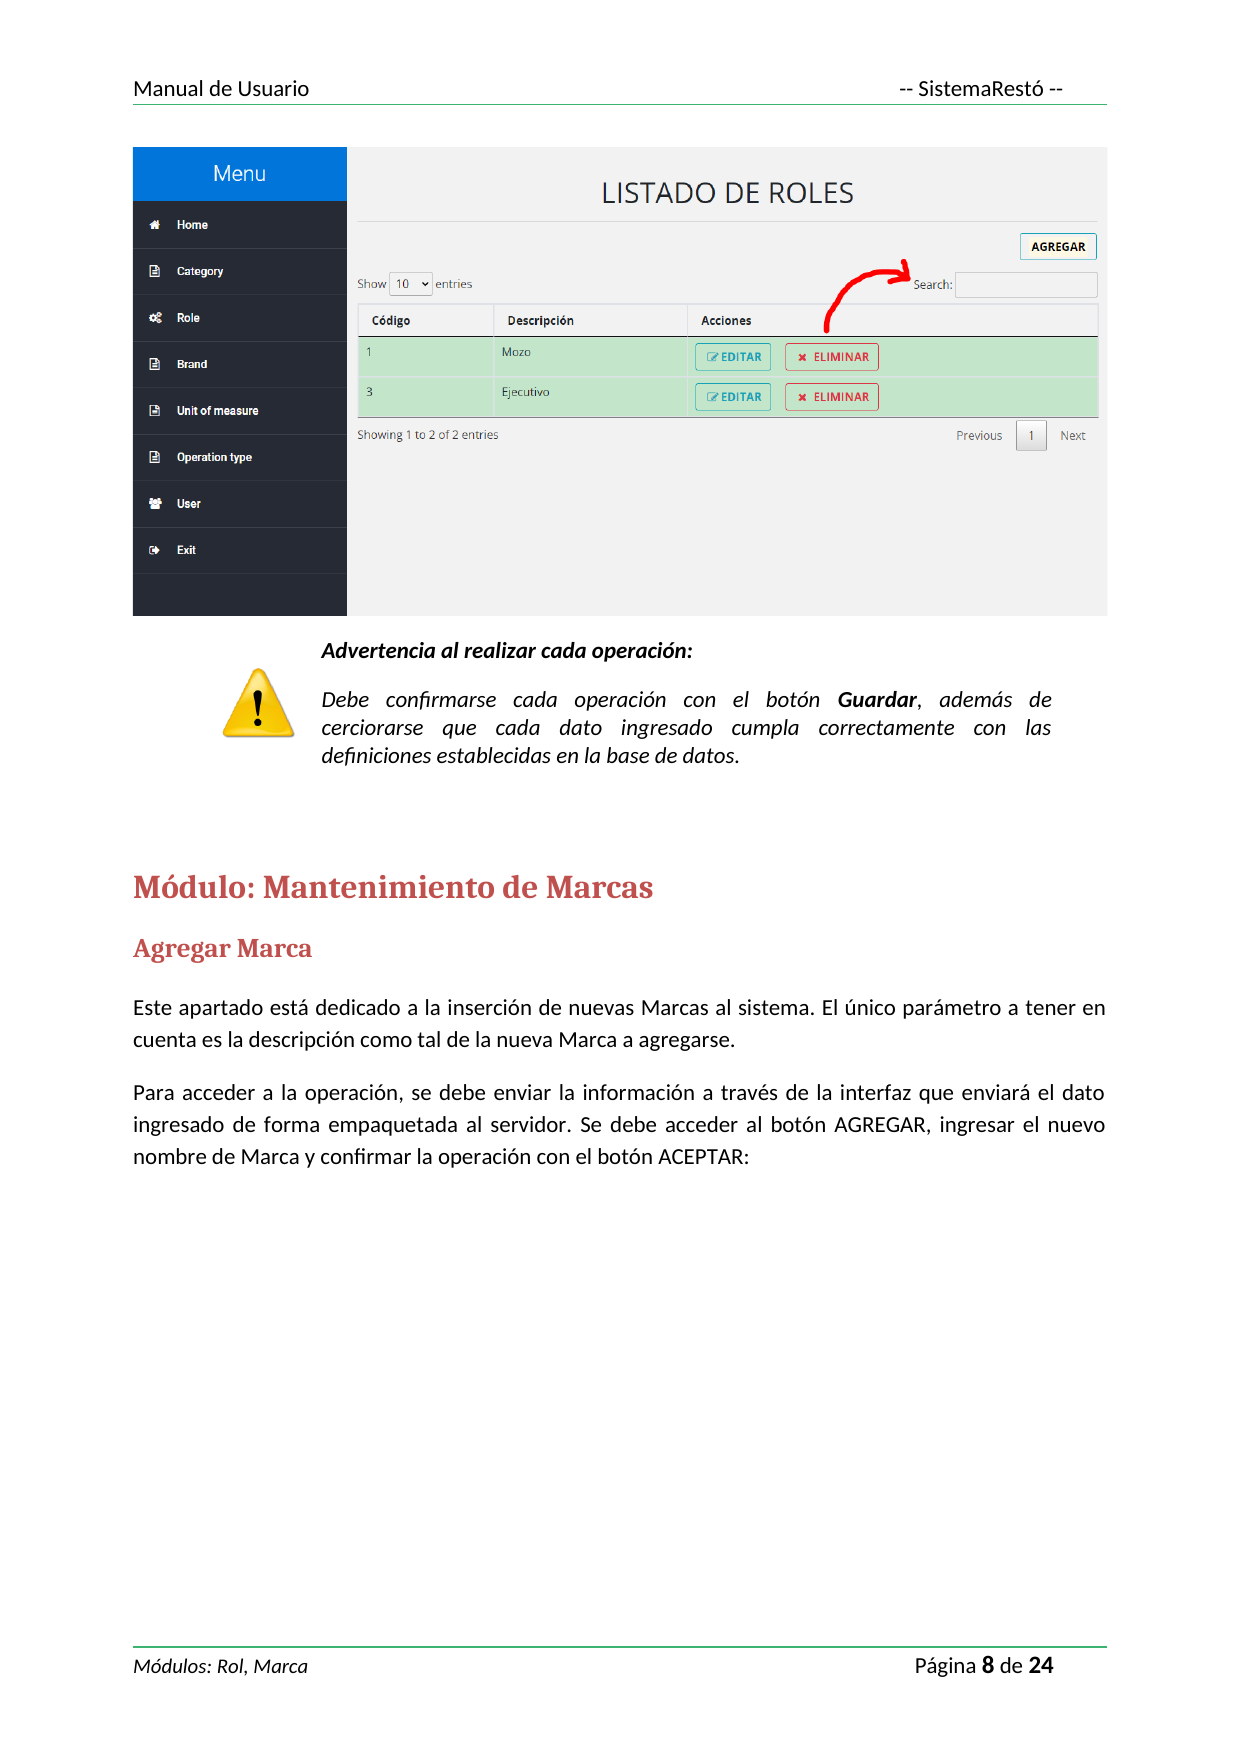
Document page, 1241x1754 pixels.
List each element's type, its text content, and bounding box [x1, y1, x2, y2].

text Este apartado está dedicado a la inserción de nuevas Marcas al sistema. El único parámetro a tener en cuenta es la descripción como tal de la nueva Marca a agregarse. [133, 993, 1107, 1053]
picture [221, 667, 296, 739]
picture [132, 147, 1108, 616]
table_header [207, 637, 310, 790]
table_header Advertencia al realizar cada operación: Debe confirmarse cada operación con el botón Guardar, además de cerciorarse que cada dato ingresado cumpla correctamente con las definiciones establecidas en la base de datos. [310, 637, 1063, 790]
subtitle Agregar Marca [133, 933, 1107, 964]
text Para acceder a la operación, se debe enviar la información a través de la interfaz que enviará el dato ingresado de forma empaquetada al servidor. Se debe acceder al botón AGREGAR, ingresar el nuevo nombre de Marca y confirmar la operación con el botón ACEPTAR: [133, 1078, 1107, 1170]
subtitle Módulo: Mantenimiento de Marcas [133, 868, 1107, 907]
